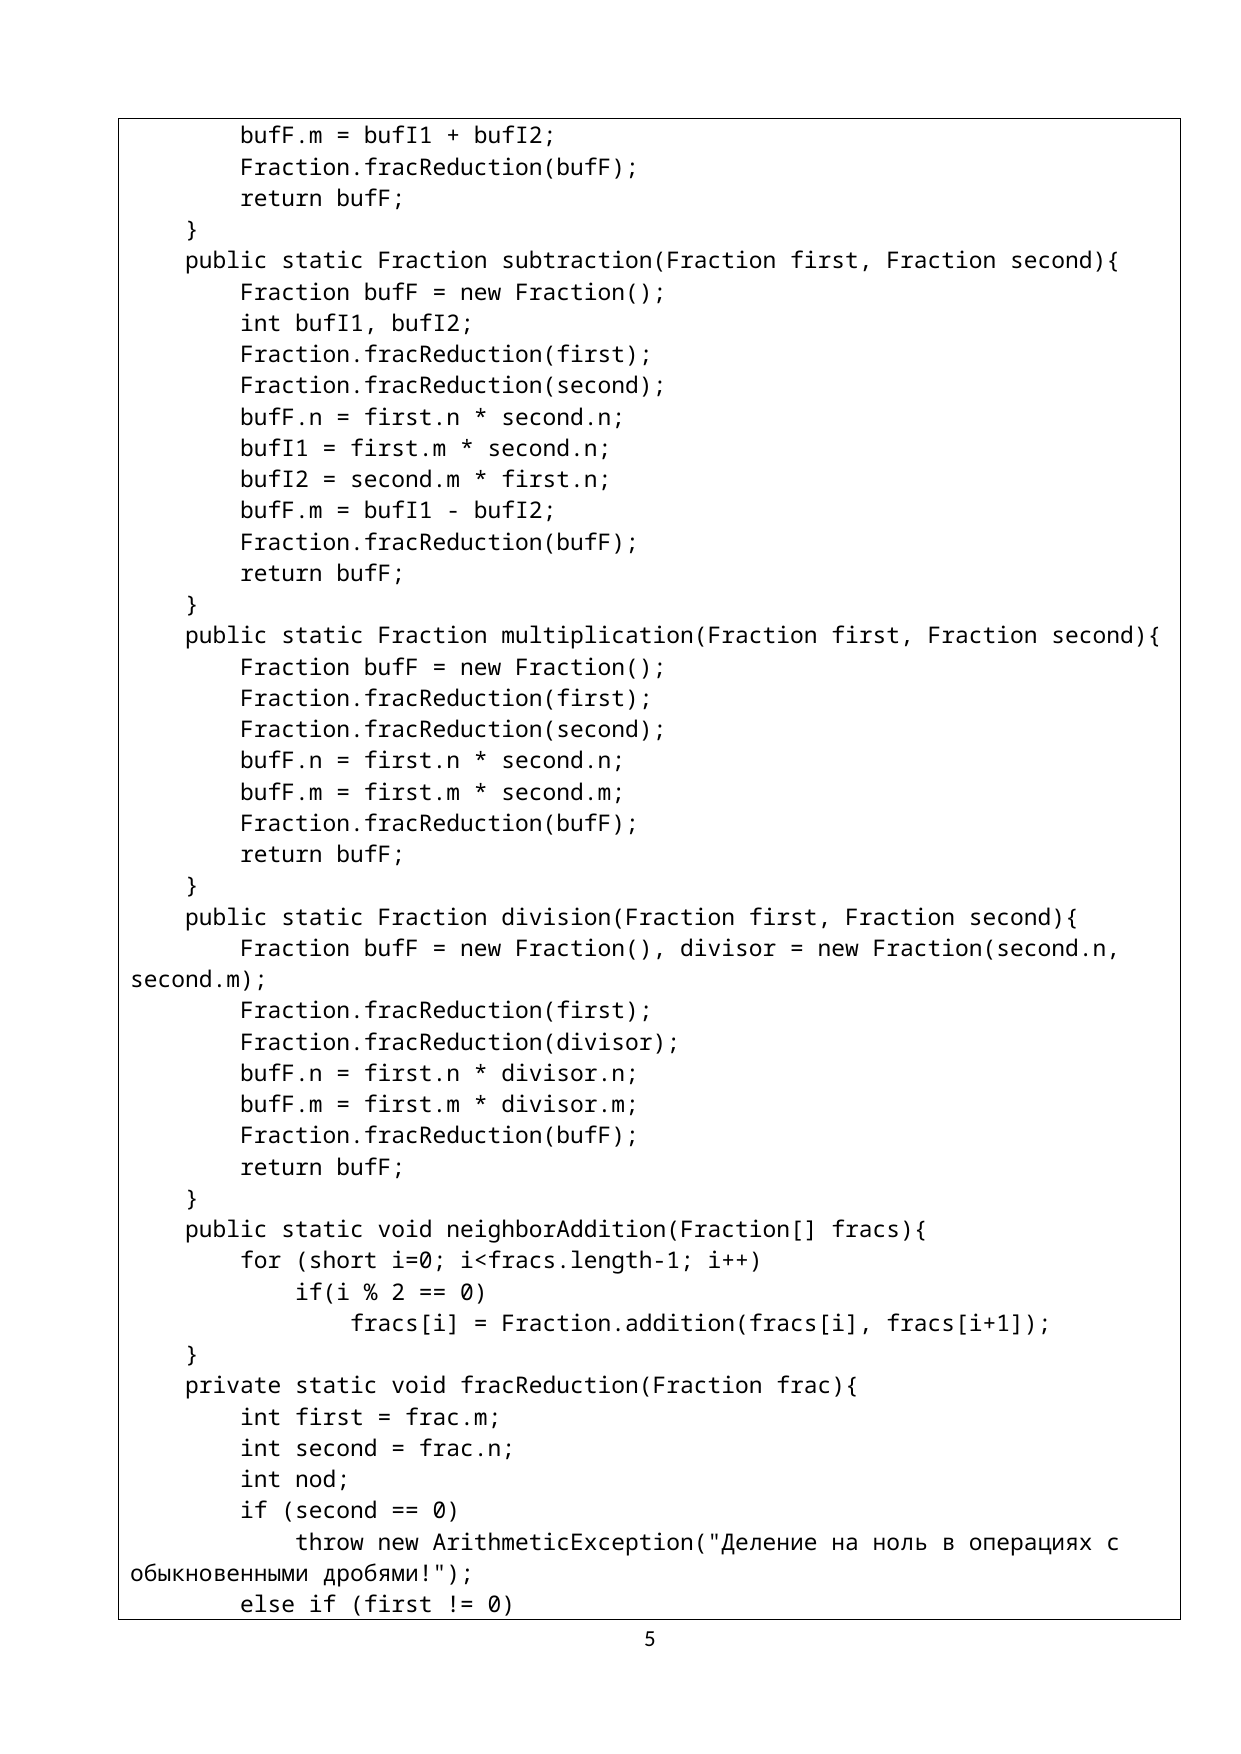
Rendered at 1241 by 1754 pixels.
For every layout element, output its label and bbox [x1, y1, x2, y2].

table_header [119, 119, 1180, 1619]
